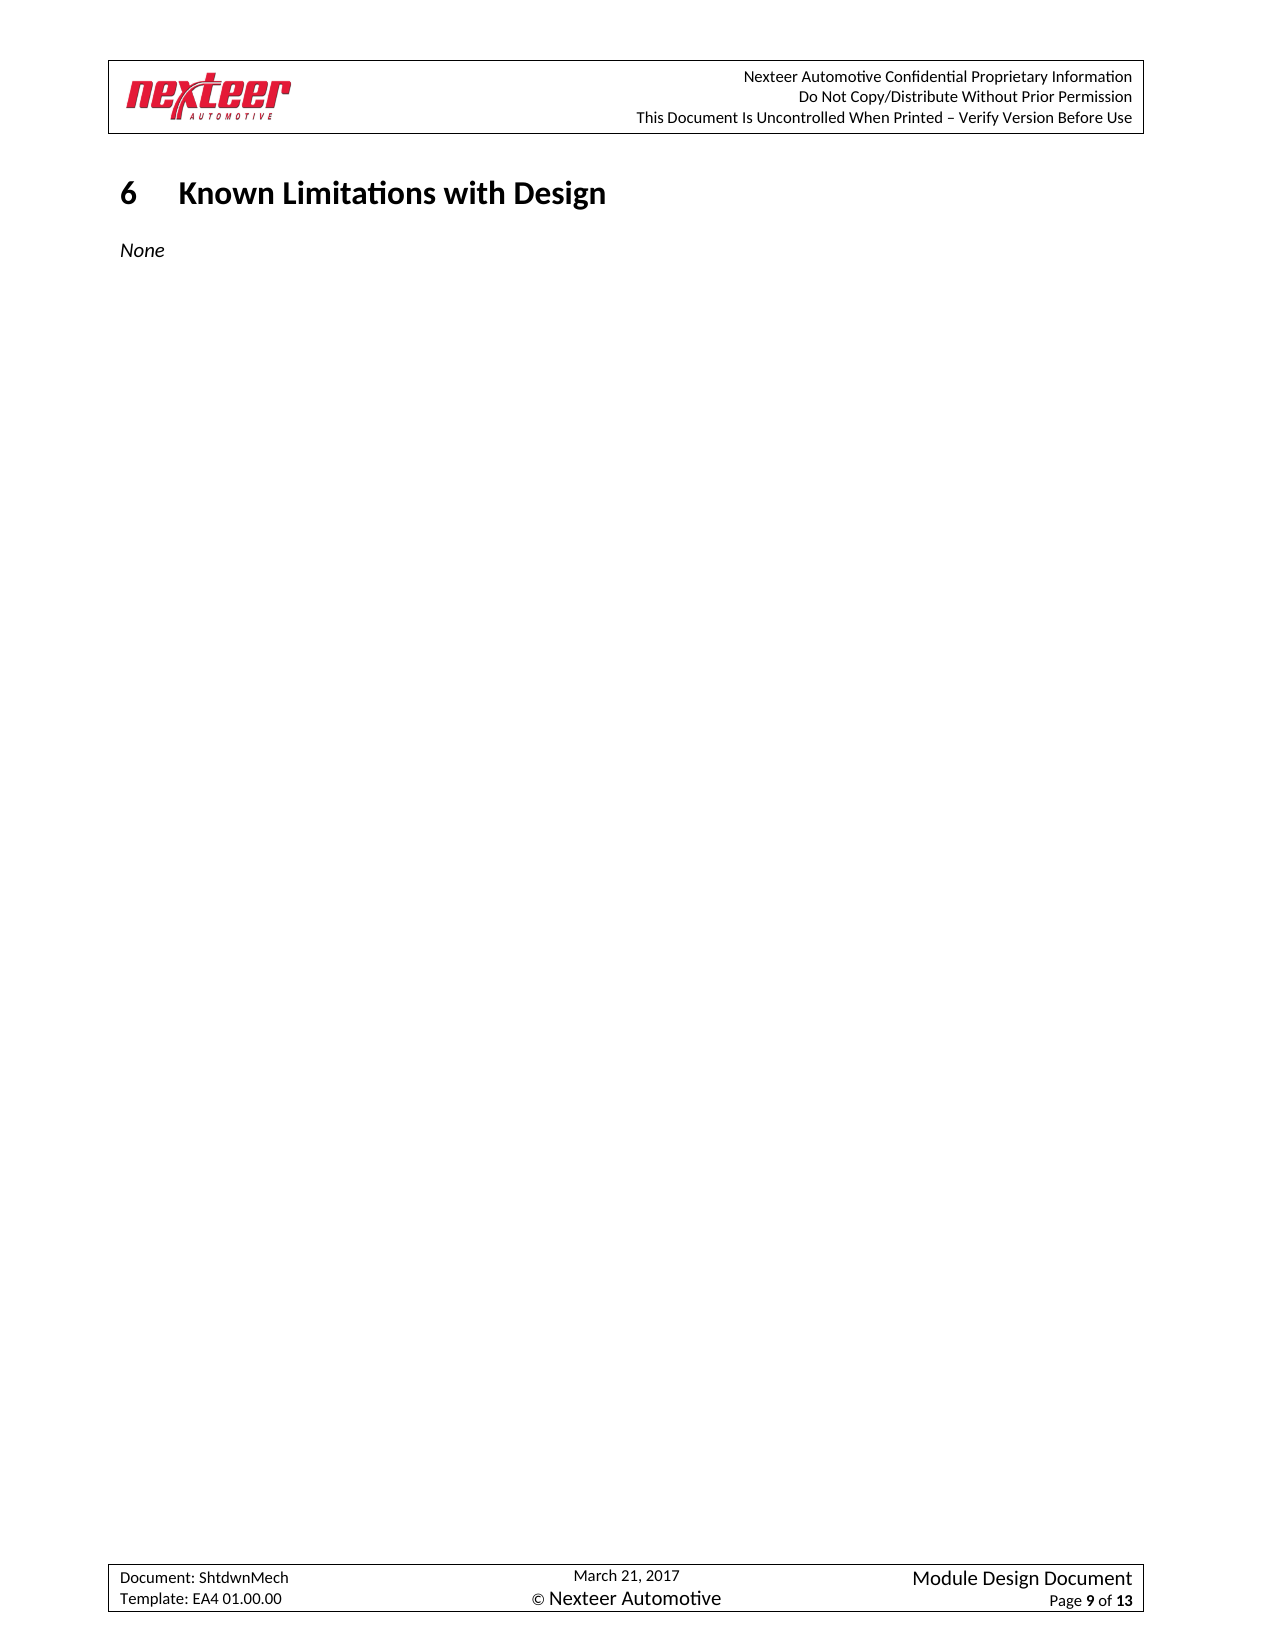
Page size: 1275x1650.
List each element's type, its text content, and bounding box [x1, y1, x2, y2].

picture [120, 61, 295, 133]
subtitle Known Limitations with Design [120, 172, 1155, 213]
text None [120, 238, 1155, 263]
